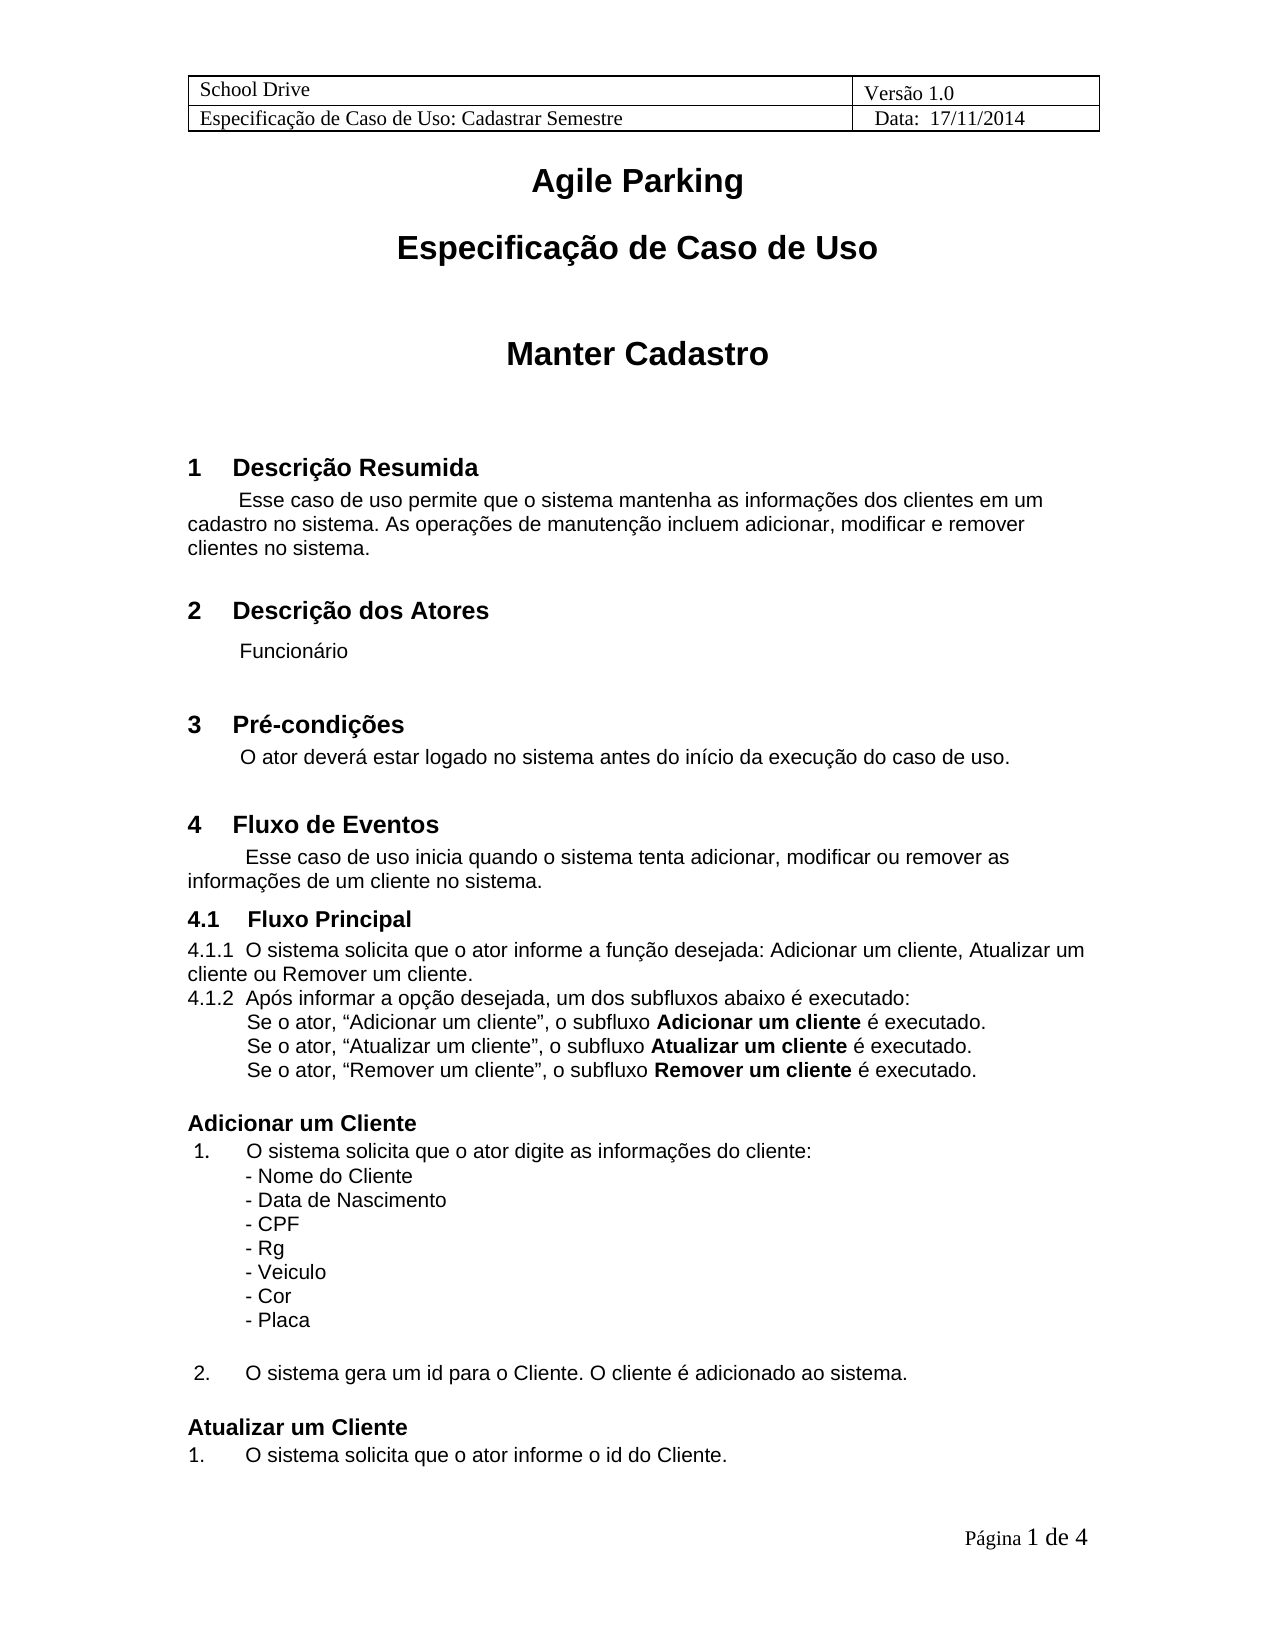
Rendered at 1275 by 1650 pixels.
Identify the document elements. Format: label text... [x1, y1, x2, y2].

text Se o ator, “Adicionar um cliente”, o subfluxo Adicionar um cliente é executado. [187, 1010, 1087, 1034]
title Especificação de Caso de Uso [187, 228, 1087, 267]
text - Data de Nascimento [187, 1188, 1087, 1212]
text - Rg [187, 1236, 1087, 1260]
text 1. O sistema solicita que o ator digite as informações do cliente: [187, 1136, 1087, 1164]
text 4.1.2 Após informar a opção desejada, um dos subfluxos abaixo é executado: [187, 986, 1087, 1010]
text Se o ator, “Atualizar um cliente”, o subfluxo Atualizar um cliente é executado. [187, 1034, 1087, 1058]
text 4.1.1 O sistema solicita que o ator informe a função desejada: Adicionar um cliente, Atualizar um cliente ou Remover um cliente. [187, 938, 1087, 986]
text Atualizar um Cliente [187, 1413, 1087, 1440]
text - CPF [187, 1212, 1087, 1236]
subtitle Descrição dos Atores [187, 596, 1087, 625]
text - Veiculo [187, 1260, 1087, 1284]
subtitle Descrição Resumida [187, 453, 1087, 482]
text 2. O sistema gera um id para o Cliente. O cliente é adicionado ao sistema. [187, 1361, 1087, 1385]
text - Cor [187, 1284, 1087, 1308]
text O ator deverá estar logado no sistema antes do início da execução do caso de uso. [187, 745, 1087, 769]
text Adicionar um Cliente [187, 1110, 1087, 1136]
text 1. O sistema solicita que o ator informe o id do Cliente. [187, 1440, 1087, 1468]
text Esse caso de uso inicia quando o sistema tenta adicionar, modificar ou remover as informações de um cliente no sistema. [187, 845, 1087, 893]
title Manter Cadastro [187, 296, 1087, 373]
text Se o ator, “Remover um cliente”, o subfluxo Remover um cliente é executado. [187, 1058, 1087, 1082]
text Esse caso de uso permite que o sistema mantenha as informações dos clientes em um cadastro no sistema. As operações de manutenção incluem adicionar, modificar e remover clientes no sistema. [187, 488, 1087, 560]
title Agile Parking [187, 161, 1087, 199]
subtitle Fluxo de Eventos [187, 810, 1087, 839]
subtitle Funcionário [187, 637, 1087, 662]
subtitle Fluxo Principal [187, 906, 1087, 932]
text - Placa [187, 1308, 1087, 1332]
subtitle Pré-condições [187, 710, 1087, 739]
text - Nome do Cliente [187, 1164, 1087, 1188]
